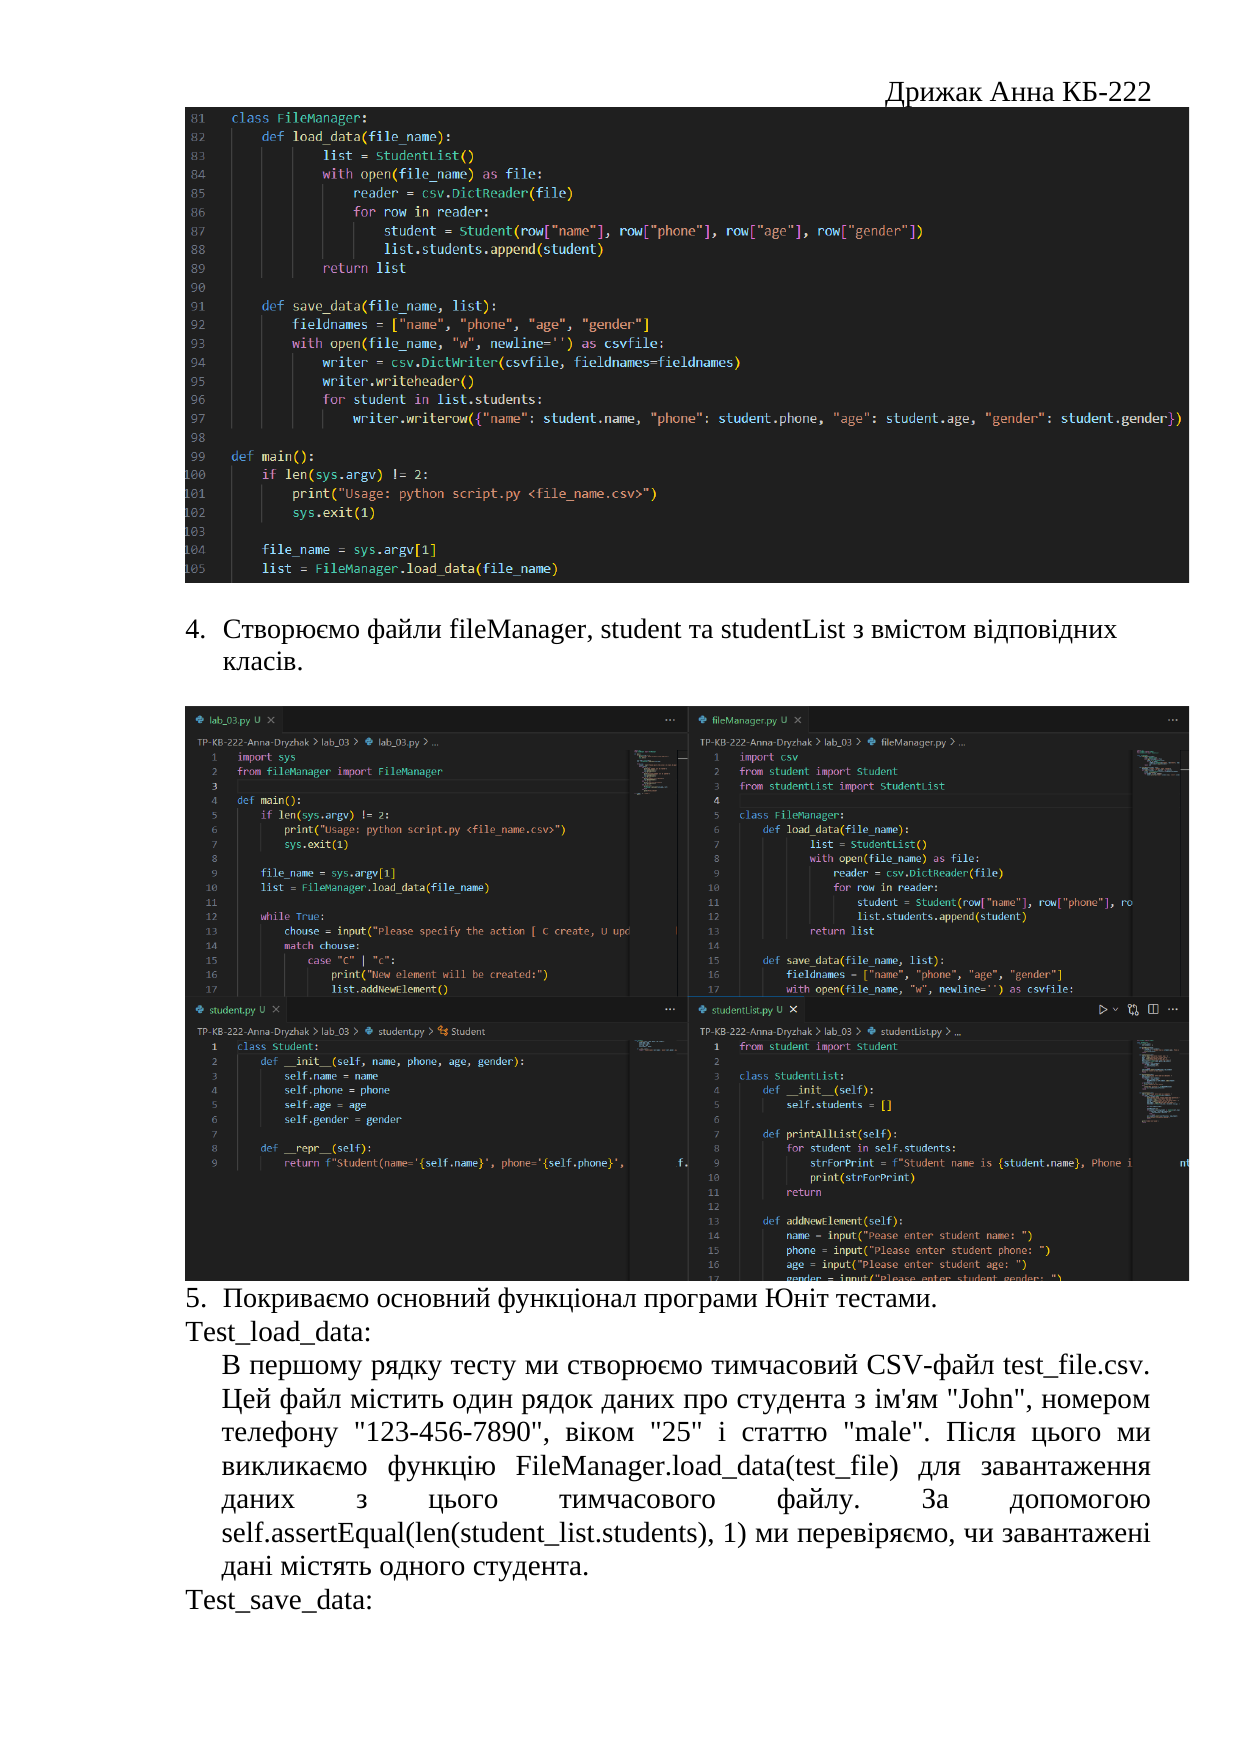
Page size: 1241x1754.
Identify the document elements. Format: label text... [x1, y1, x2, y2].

text Test_load_data: [185, 1314, 1152, 1347]
list Створюємо файли fileManager, student та studentList з вмістом відповідних класів. [185, 612, 1152, 677]
text Test_save_data: [185, 1582, 1152, 1616]
picture [185, 107, 1190, 583]
list Покриваємо основний функціонал програми Юніт тестами. [185, 1281, 1152, 1314]
text В першому рядку тесту ми створюємо тимчасовий CSV-файл test_file.csv. Цей файл містить один рядок даних про студента з ім'ям "John", номером телефону "123-456-7890", віком "25" і статтю "male". Після цього ми викликаємо функцію FileManager.load_data(test_file) для завантаження даних з цього тимчасового файлу. За допомогою self.assertEqual(len(student_list.students), 1) ми перевіряємо, чи завантажені дані містять одного студента. [221, 1347, 1152, 1582]
picture [185, 706, 1190, 1281]
